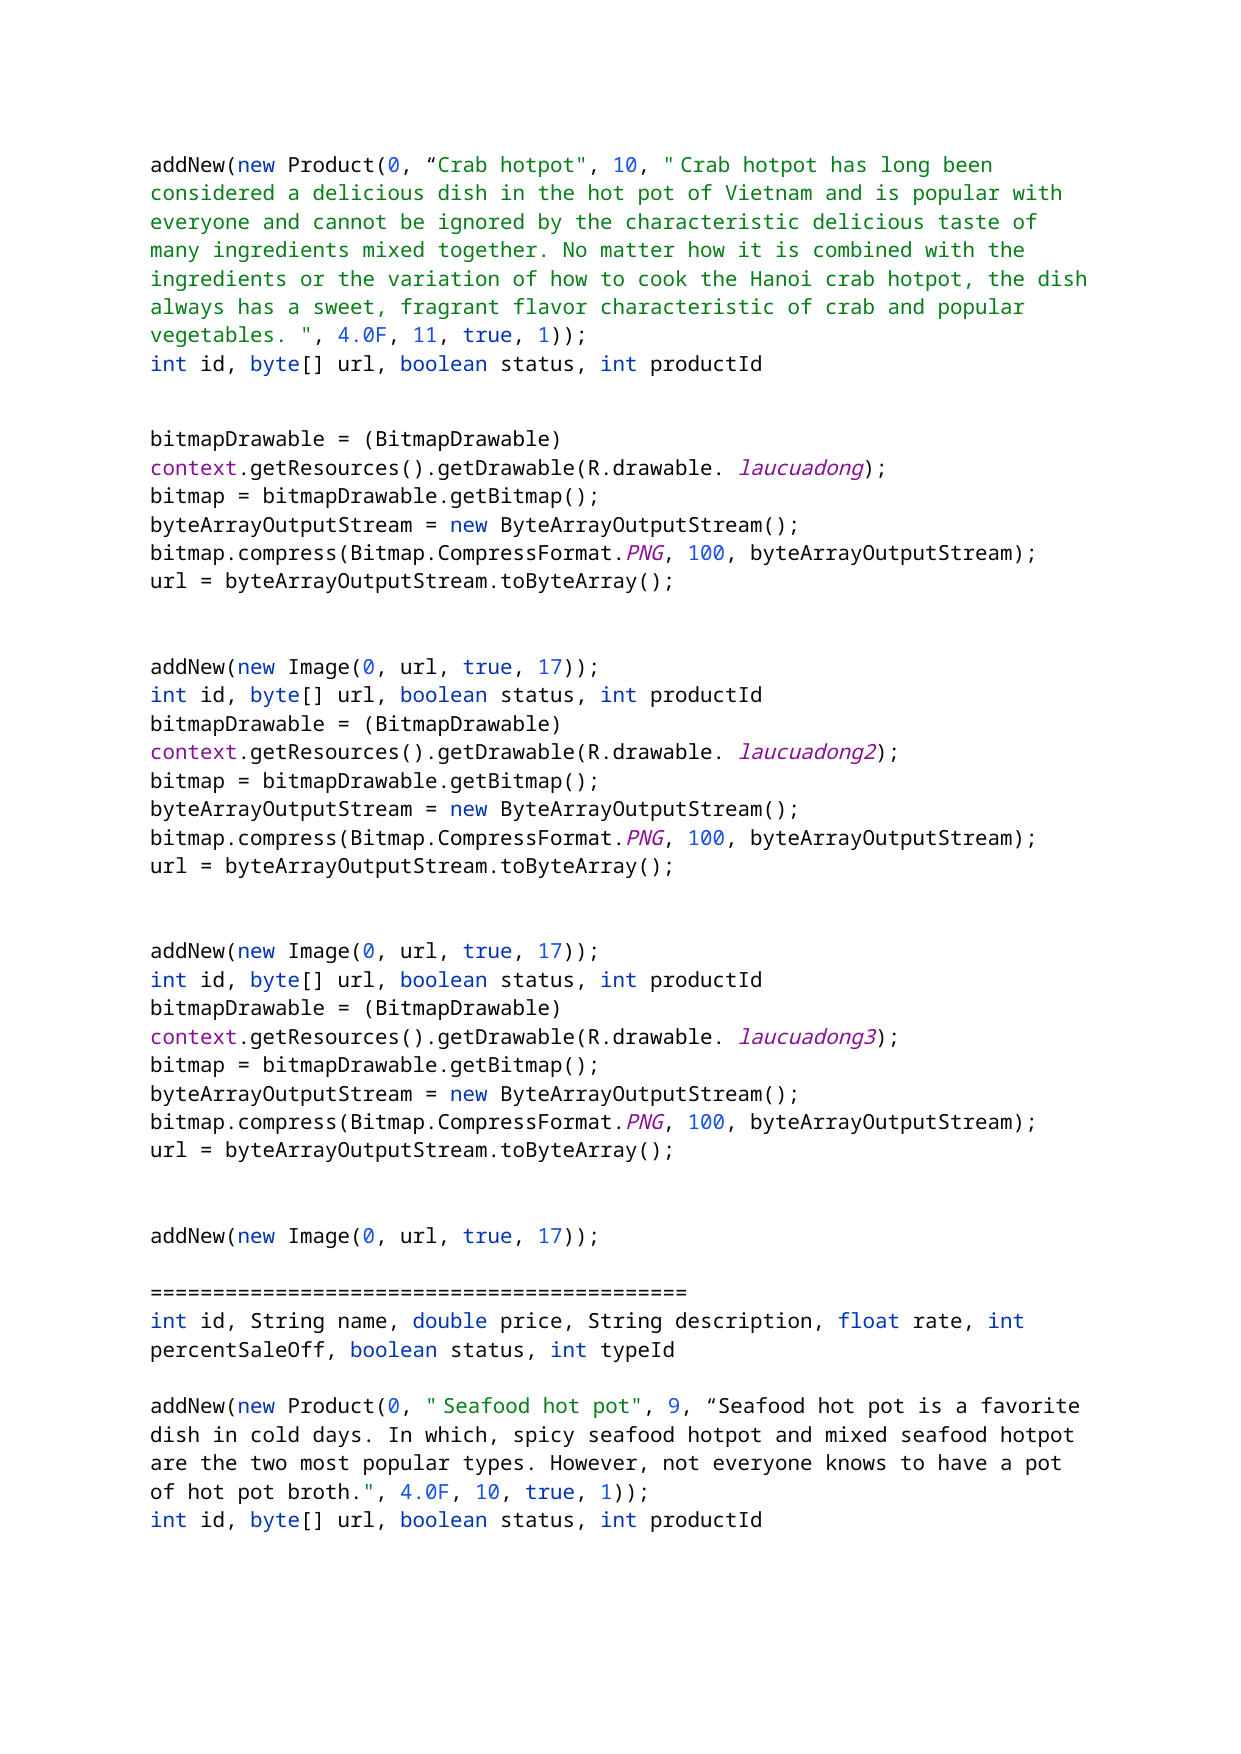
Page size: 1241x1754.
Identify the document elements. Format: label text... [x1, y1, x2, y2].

text int id, byte[] url, boolean status, int productId [150, 1505, 1090, 1534]
text bitmapDrawable = (BitmapDrawable) context.getResources().getDrawable(R.drawable. laucuadong2); bitmap = bitmapDrawable.getBitmap(); byteArrayOutputStream = new ByteArrayOutputStream(); bitmap.compress(Bitmap.CompressFormat.PNG, 100, byteArrayOutputStream); url = byteArrayOutputStream.toByteArray(); [150, 709, 1090, 879]
text int id, byte[] url, boolean status, int productId [150, 680, 1090, 709]
text addNew(new Image(0, url, true, 17)); [150, 1192, 1090, 1249]
text int id, String name, double price, String description, float rate, int percentSaleOff, boolean status, int typeId [150, 1306, 1090, 1363]
text bitmapDrawable = (BitmapDrawable) context.getResources().getDrawable(R.drawable. laucuadong3); bitmap = bitmapDrawable.getBitmap(); byteArrayOutputStream = new ByteArrayOutputStream(); bitmap.compress(Bitmap.CompressFormat.PNG, 100, byteArrayOutputStream); url = byteArrayOutputStream.toByteArray(); [150, 993, 1090, 1164]
text =========================================== [150, 1278, 1090, 1306]
text bitmapDrawable = (BitmapDrawable) context.getResources().getDrawable(R.drawable. laucuadong); bitmap = bitmapDrawable.getBitmap(); byteArrayOutputStream = new ByteArrayOutputStream(); bitmap.compress(Bitmap.CompressFormat.PNG, 100, byteArrayOutputStream); url = byteArrayOutputStream.toByteArray(); [150, 424, 1090, 595]
text addNew(new Product(0, “Crab hotpot", 10, " Crab hotpot has long been considered a delicious dish in the hot pot of Vietnam and is popular with everyone and cannot be ignored by the characteristic delicious taste of many ingredients mixed together. No matter how it is combined with the ingredients or the variation of how to cook the Hanoi crab hotpot, the dish always has a sweet, fragrant flavor characteristic of crab and popular vegetables. ", 4.0F, 11, true, 1)); [150, 150, 1090, 349]
text addNew(new Image(0, url, true, 17)); [150, 623, 1090, 680]
text addNew(new Image(0, url, true, 17)); [150, 908, 1090, 965]
text addNew(new Product(0, " Seafood hot pot", 9, “Seafood hot pot is a favorite dish in cold days. In which, spicy seafood hotpot and mixed seafood hotpot are the two most popular types. However, not everyone knows to have a pot of hot pot broth.", 4.0F, 10, true, 1)); [150, 1392, 1090, 1505]
text int id, byte[] url, boolean status, int productId [150, 965, 1090, 993]
text int id, byte[] url, boolean status, int productId [150, 349, 1090, 377]
